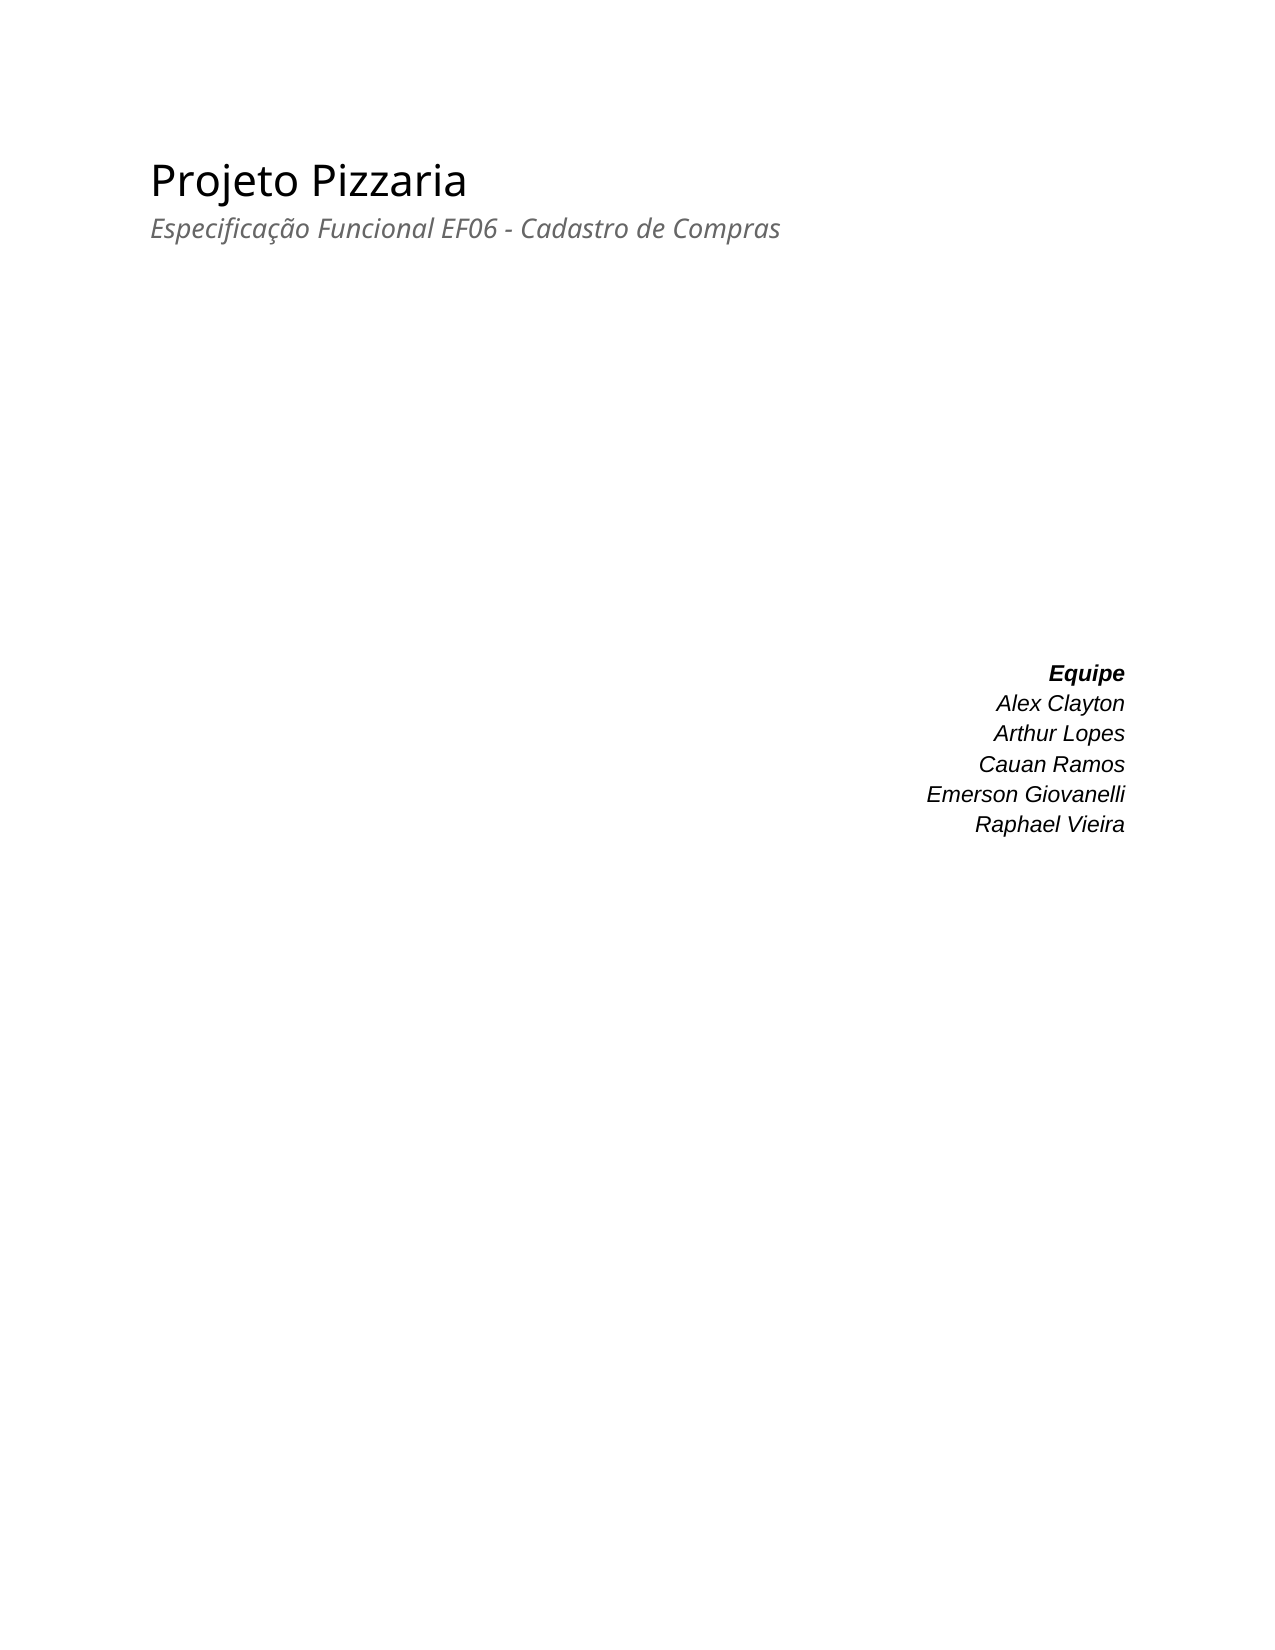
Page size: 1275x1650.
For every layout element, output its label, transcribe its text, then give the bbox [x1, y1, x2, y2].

text Equipe [150, 660, 1125, 686]
text Arthur Lopes [150, 720, 1125, 747]
text Cauan Ramos [150, 751, 1125, 777]
text Raphael Vieira [150, 811, 1125, 837]
text Alex Clayton [150, 690, 1125, 717]
text Emerson Giovanelli [150, 781, 1125, 807]
title Projeto Pizzaria [150, 150, 1125, 209]
subtitle Especificação Funcional EF06 - Cadastro de Compras [150, 209, 1125, 246]
